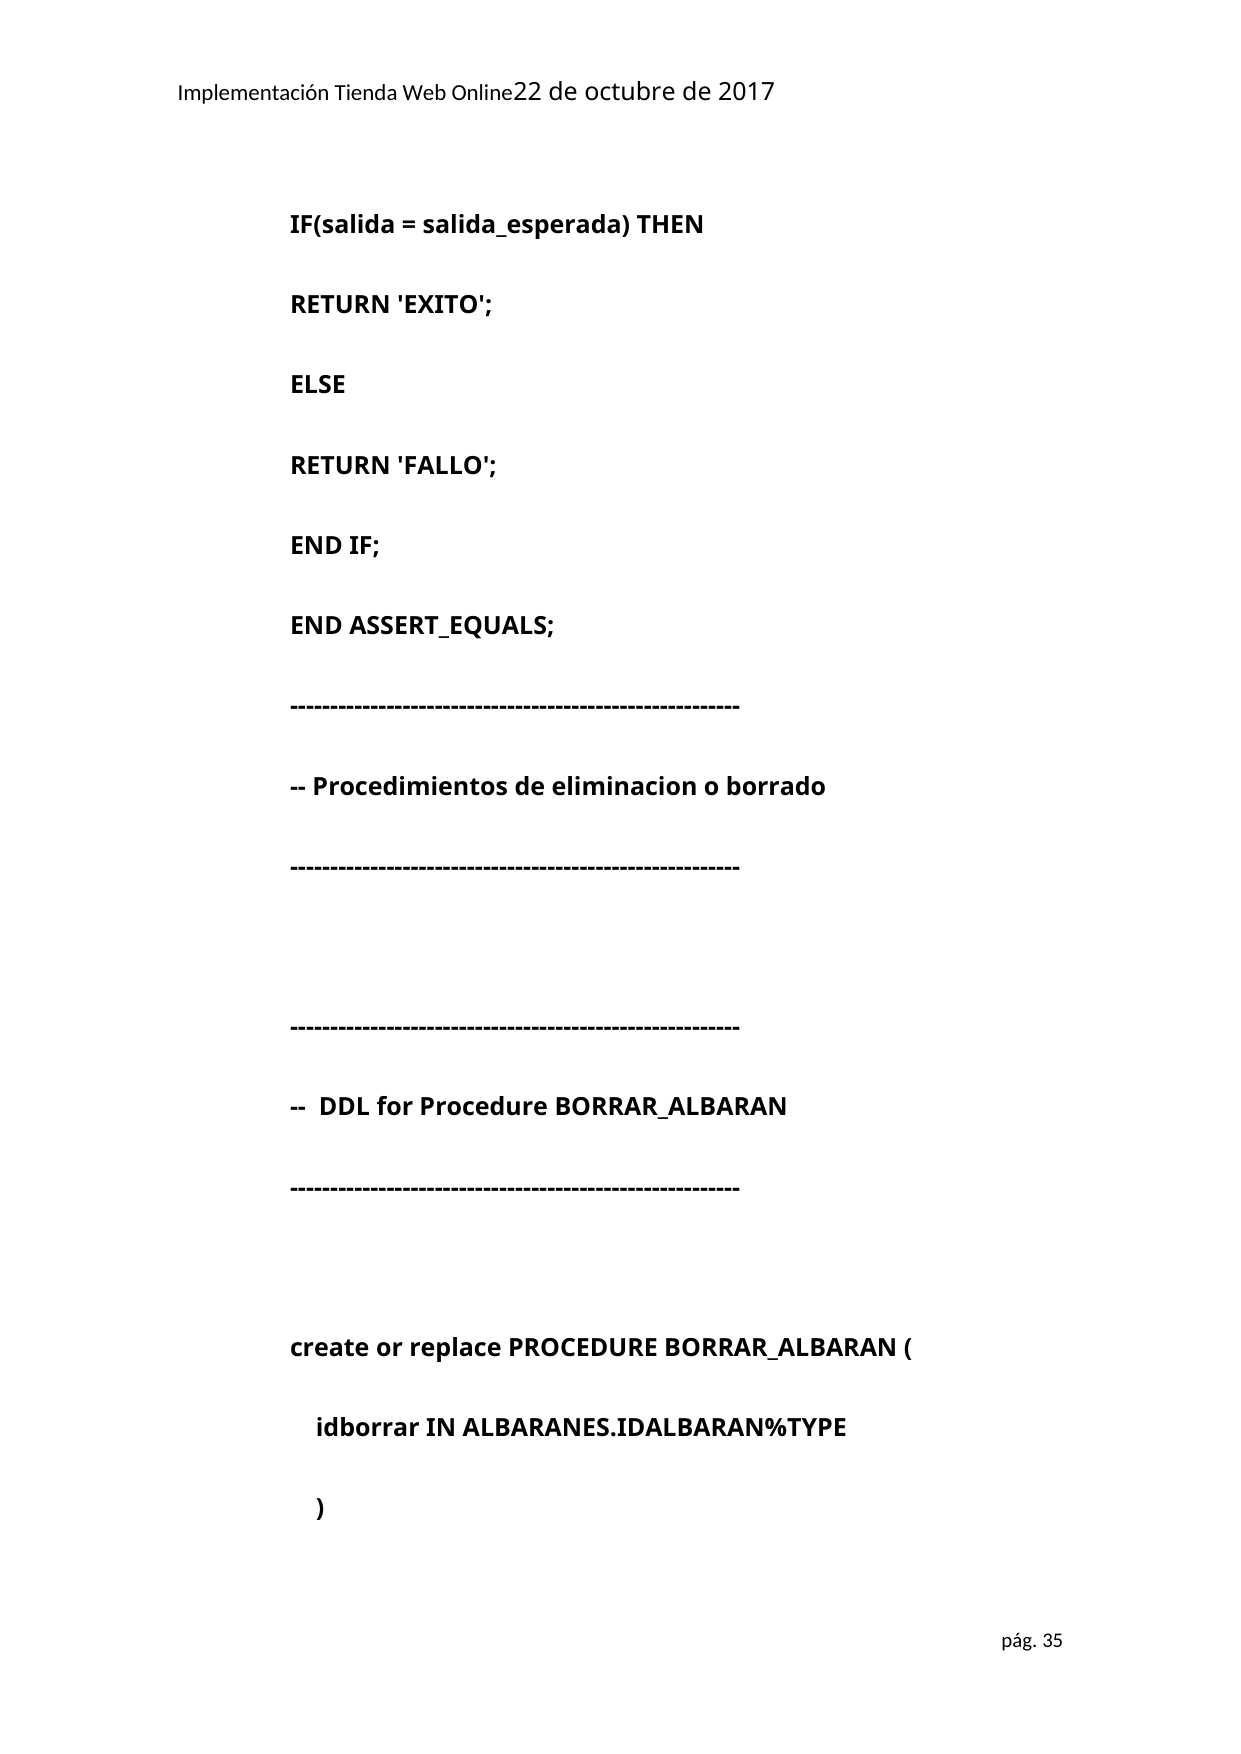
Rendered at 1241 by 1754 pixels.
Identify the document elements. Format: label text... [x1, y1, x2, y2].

text ) [290, 1490, 1063, 1524]
text idborrar IN ALBARANES.IDALBARAN%TYPE [290, 1410, 1063, 1444]
text RETURN 'FALLO'; [216, 447, 1063, 481]
text END ASSERT_EQUALS; [216, 608, 1063, 642]
text -- DDL for Procedure BORRAR_ALBARAN [290, 1089, 1063, 1123]
text IF(salida = salida_esperada) THEN [216, 207, 1063, 241]
text -------------------------------------------------------- [290, 1169, 1063, 1203]
text -- Procedimientos de eliminacion o borrado [290, 768, 1063, 802]
text RETURN 'EXITO'; [216, 287, 1063, 321]
text -------------------------------------------------------- [216, 688, 1063, 722]
text -------------------------------------------------------- [290, 848, 1063, 882]
text create or replace PROCEDURE BORRAR_ALBARAN ( [290, 1330, 1063, 1364]
text ELSE [216, 367, 1063, 401]
text END IF; [216, 528, 1063, 562]
text -------------------------------------------------------- [290, 1009, 1063, 1043]
